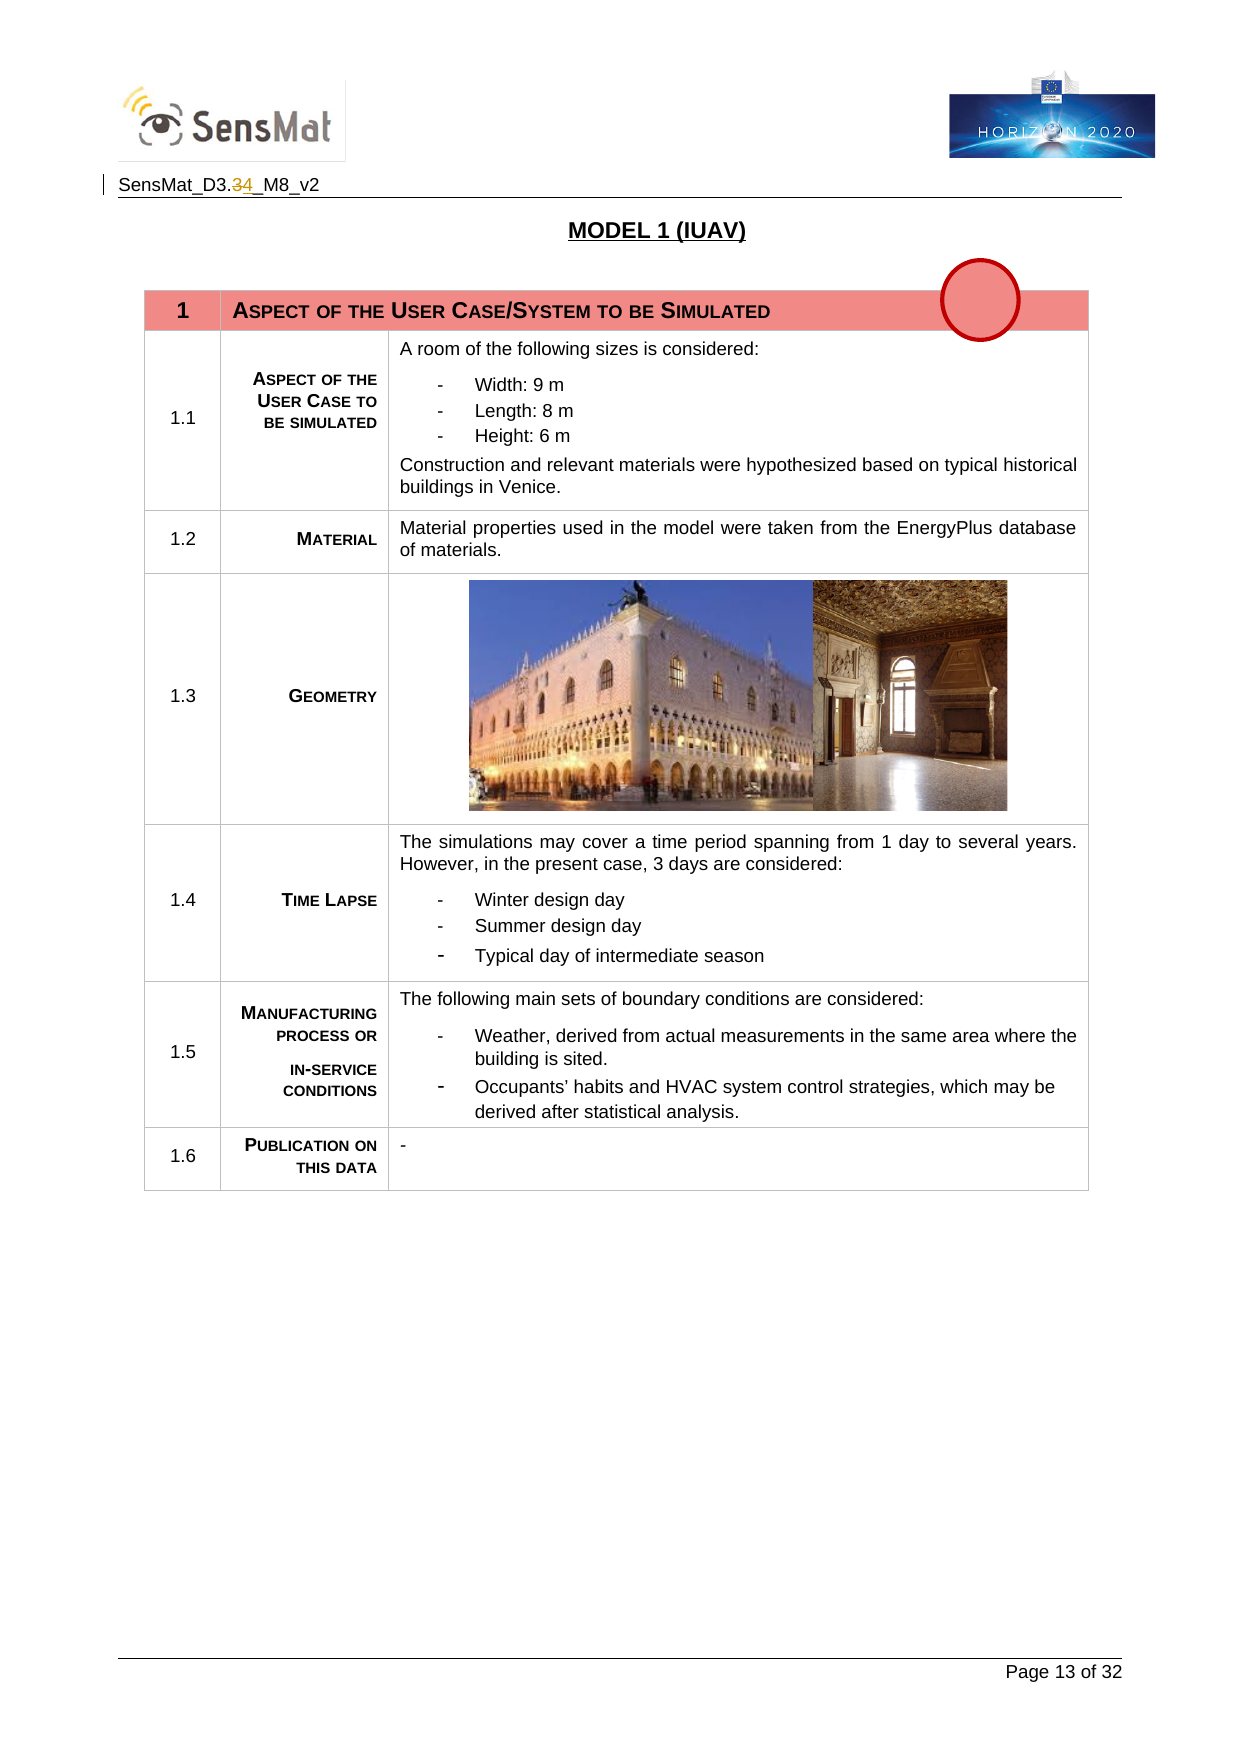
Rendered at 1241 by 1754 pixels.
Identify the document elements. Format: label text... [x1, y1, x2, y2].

table_cell - [389, 1128, 1088, 1190]
table_cell 1.1 [145, 331, 220, 510]
table_cell 1.6 [145, 1128, 220, 1190]
table_cell The simulations may cover a time period spanning from 1 day to several years. However, in the present case, 3 days are considered: Winter design day Summer design day Typical day of intermediate season [389, 825, 1088, 981]
table_cell Material properties used in the model were taken from the EnergyPlus database of materials. [389, 511, 1088, 573]
table_cell 1.3 [145, 574, 220, 823]
table_cell Material [221, 511, 388, 573]
table_cell Manufacturing process or in-service conditions [221, 982, 388, 1127]
table_cell Geometry [221, 574, 388, 823]
picture [469, 580, 1008, 811]
table_cell 1.2 [145, 511, 220, 573]
table_cell Publication on this data [221, 1128, 388, 1190]
table_header 1 [145, 291, 220, 330]
picture [118, 80, 346, 162]
table_cell [389, 574, 1088, 823]
text MODEL 1 (IUAV) [118, 217, 1122, 244]
table_cell 1.5 [145, 982, 220, 1127]
table_cell The following main sets of boundary conditions are considered: Weather, derived from actual measurements in the same area where the building is sited. Occupants’ habits and HVAC system control strategies, which may be derived after statistical analysis. [389, 982, 1088, 1127]
table_header Aspect of the User Case/System to be Simulated [1010, 291, 1088, 330]
table_cell Time Lapse [221, 825, 388, 981]
table_header Aspect of the User Case/System to be Simulated [221, 291, 951, 330]
picture [949, 70, 1156, 158]
table_cell Aspect of the User Case to be simulated [221, 331, 388, 510]
table_cell 1.4 [145, 825, 220, 981]
table_cell A room of the following sizes is considered: Width: 9 m Length: 8 m Height: 6 m Construction and relevant materials were hypothesized based on typical historical buildings in Venice. [389, 331, 1088, 510]
